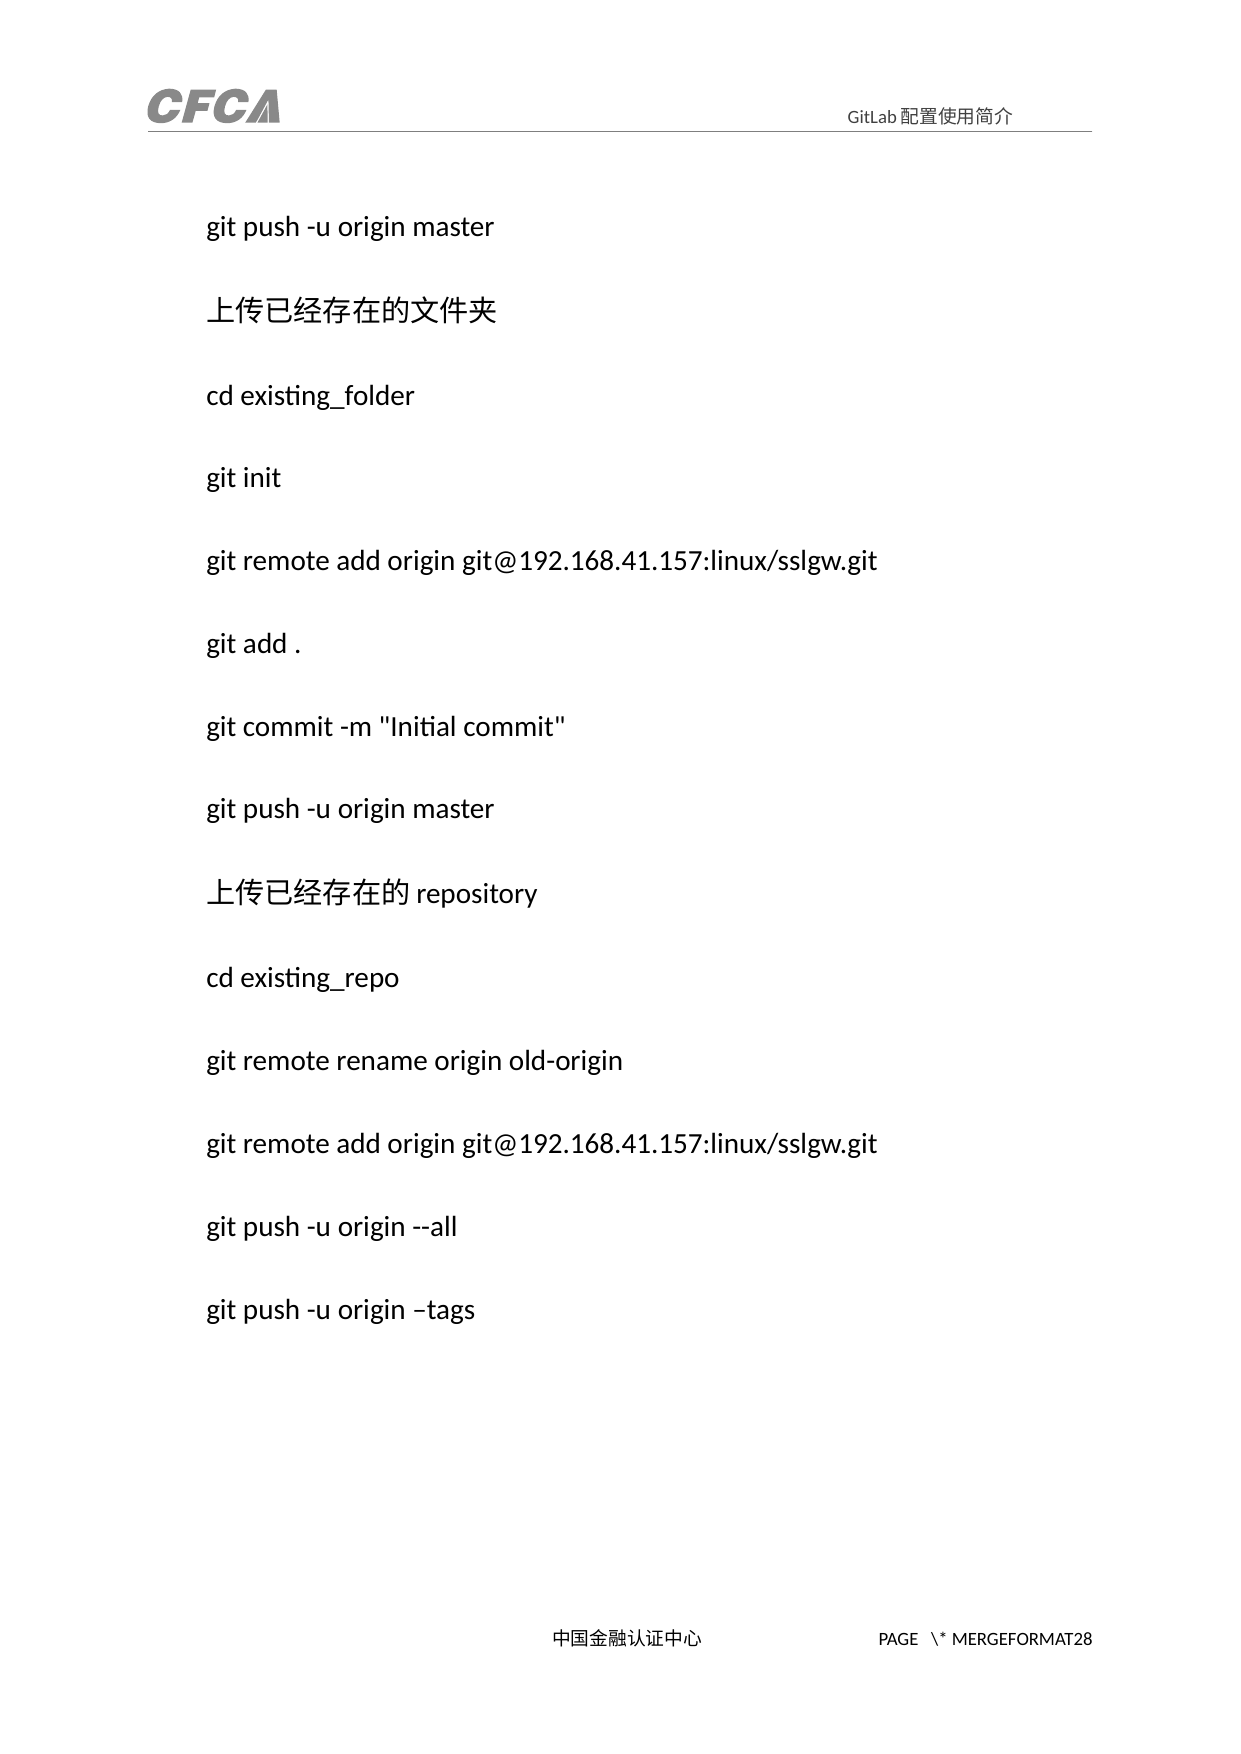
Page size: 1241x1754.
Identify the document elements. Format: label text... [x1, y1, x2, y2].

text git add . [148, 610, 1092, 675]
text cd existing_repo [148, 945, 1092, 1010]
text git push -u origin master [148, 776, 1092, 841]
text git push -u origin –tags [148, 1276, 1092, 1341]
text 上传已经存在的repository [148, 859, 1092, 924]
text git push -u origin master [148, 193, 1092, 258]
text cd existing_folder [148, 362, 1092, 427]
text git remote add origin git@192.168.41.157:linux/sslgw.git [148, 527, 1092, 592]
text 上传已经存在的文件夹 [148, 276, 1092, 341]
text git init [148, 445, 1092, 510]
text git commit -m "Initial commit" [148, 693, 1092, 758]
text git push -u origin --all [148, 1193, 1092, 1258]
text git remote rename origin old-origin [148, 1028, 1092, 1093]
text git remote add origin git@192.168.41.157:linux/sslgw.git [148, 1111, 1092, 1176]
